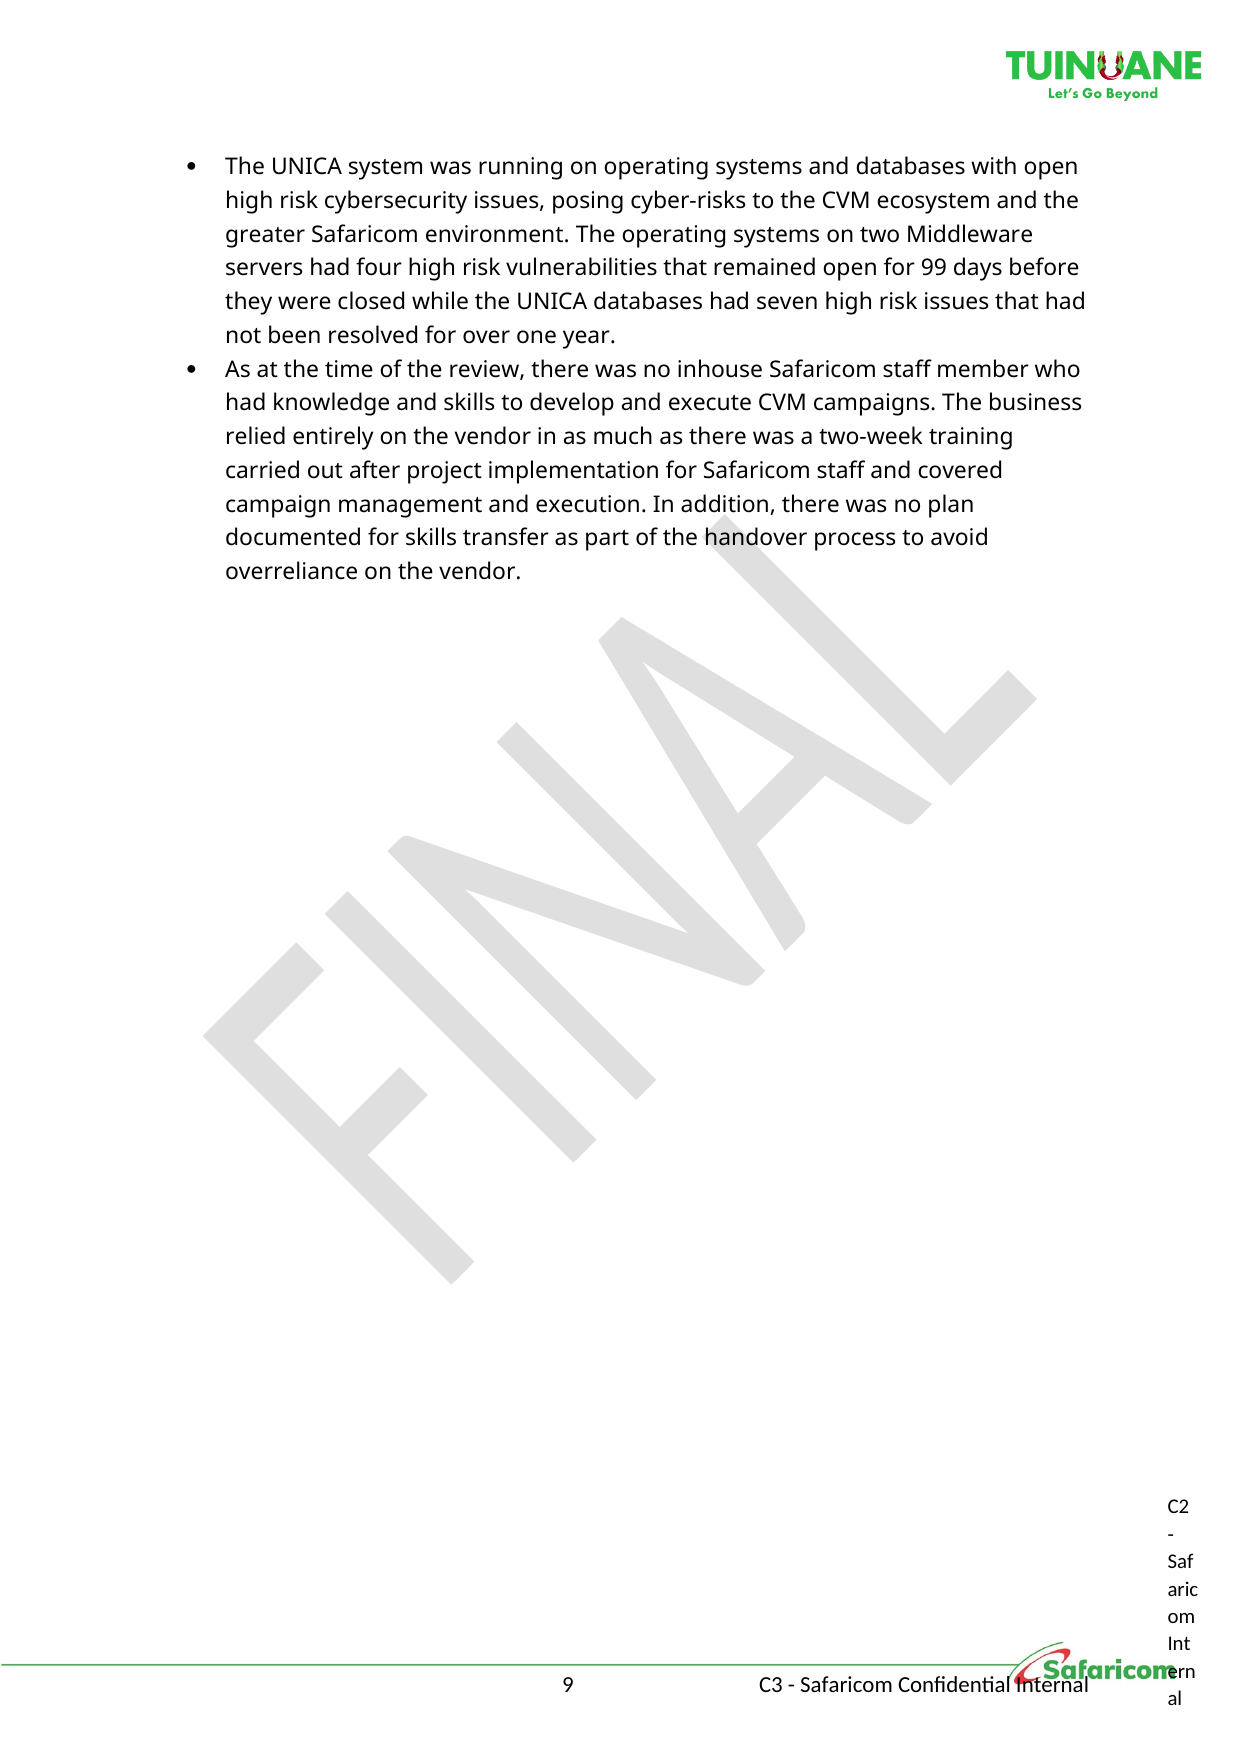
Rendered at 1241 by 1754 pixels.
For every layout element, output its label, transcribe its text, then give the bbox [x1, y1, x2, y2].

list As at the time of the review, there was no inhouse Safaricom staff member who had knowledge and skills to develop and execute CVM campaigns. The business relied entirely on the vendor in as much as there was a two-week training carried out after project implementation for Safaricom staff and covered campaign management and execution. In addition, there was no plan documented for skills transfer as part of the handover process to avoid overreliance on the vendor. [187, 352, 1090, 586]
list The UNICA system was running on operating systems and databases with open high risk cybersecurity issues, posing cyber-risks to the CVM ecosystem and the greater Safaricom environment. The operating systems on two Middleware servers had four high risk vulnerabilities that remained open for 99 days before they were closed while the UNICA databases had seven high risk issues that had not been resolved for over one year. [187, 150, 1090, 350]
picture [1001, 19, 1205, 133]
picture [1, 1610, 1218, 1722]
